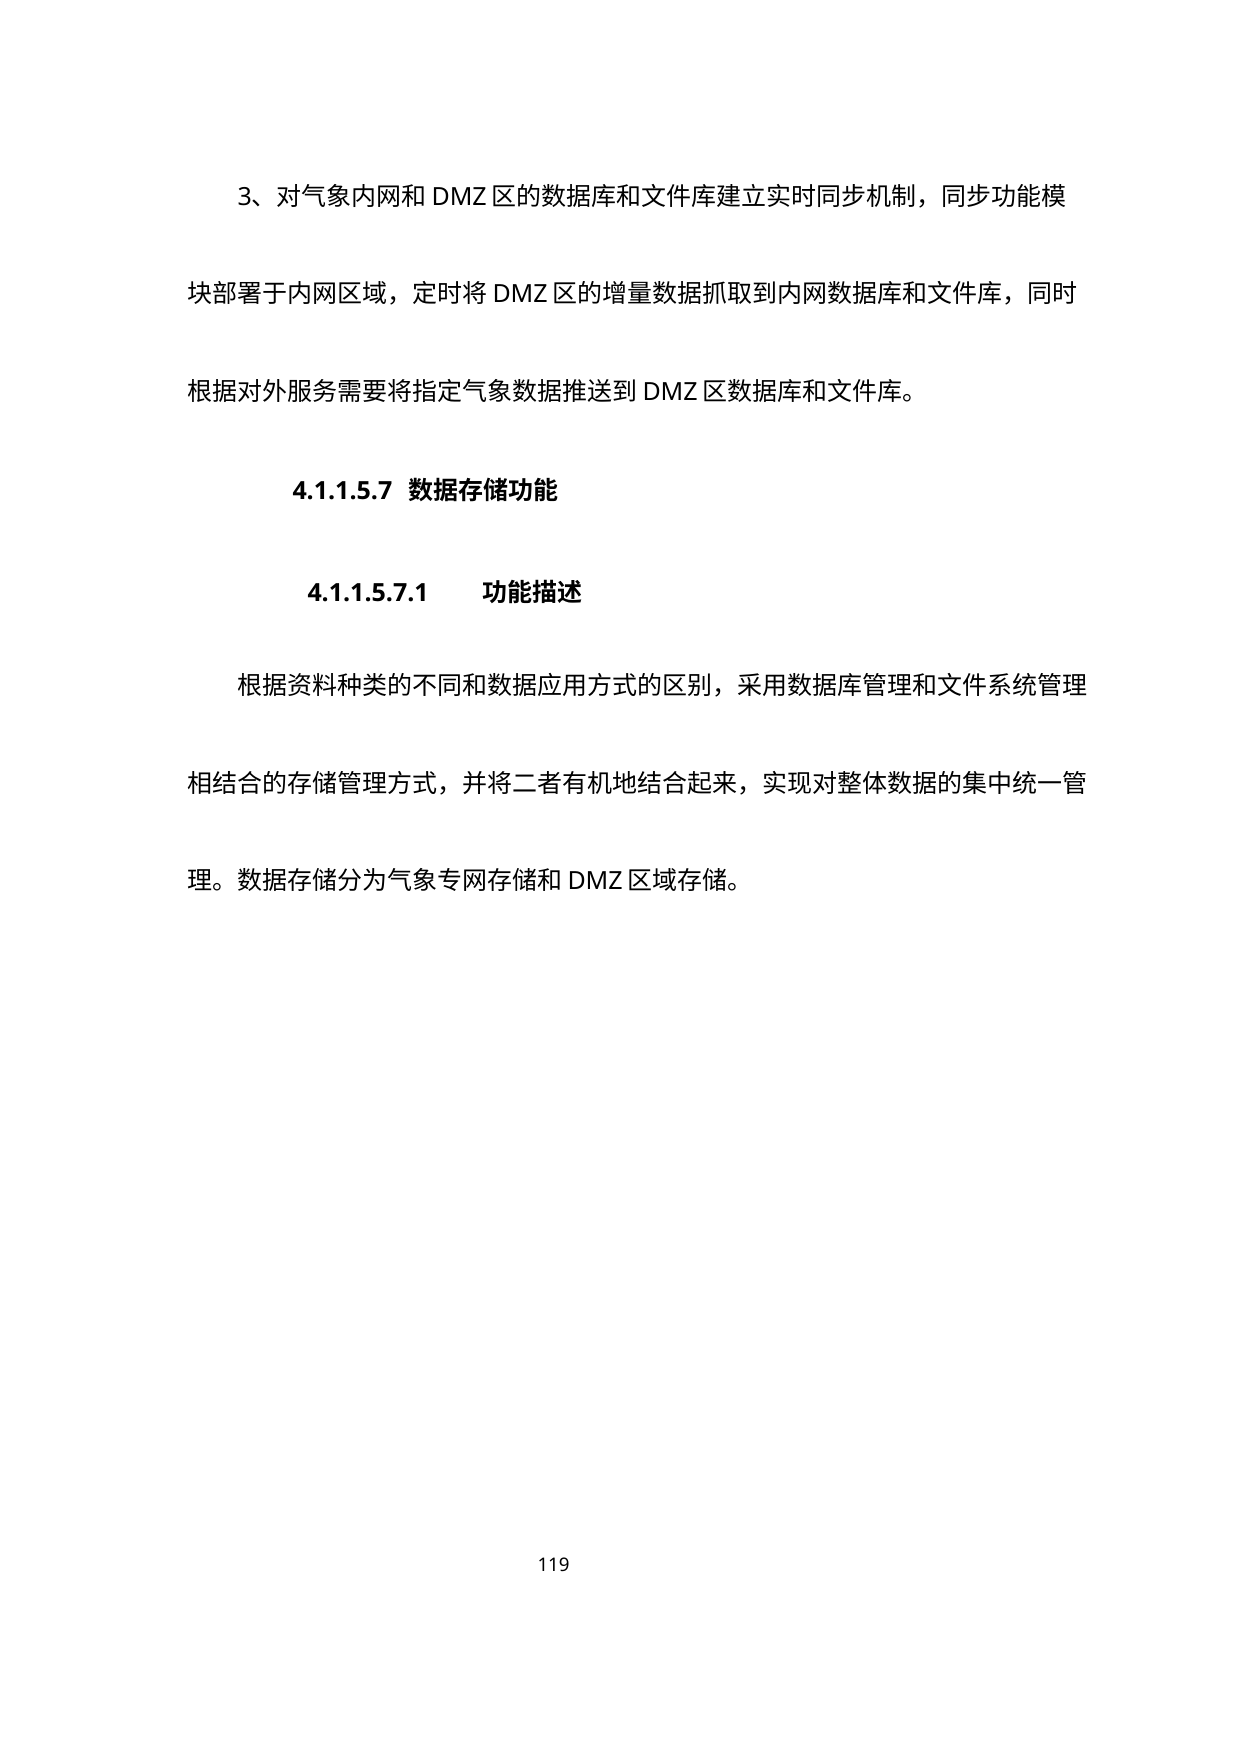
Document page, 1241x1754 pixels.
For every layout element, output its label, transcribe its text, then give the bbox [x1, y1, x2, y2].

text 根据资料种类的不同和数据应用方式的区别，采用数据库管理和文件系统管理相结合的存储管理方式，并将二者有机地结合起来，实现对整体数据的集中统一管理。数据存储分为气象专网存储和DMZ区域存储。 [187, 651, 1090, 911]
subtitle 功能描述 [307, 558, 1090, 623]
text 3、对气象内网和DMZ区的数据库和文件库建立实时同步机制，同步功能模块部署于内网区域，定时将DMZ区的增量数据抓取到内网数据库和文件库，同时根据对外服务需要将指定气象数据推送到DMZ区数据库和文件库。 [187, 162, 1090, 422]
subtitle 数据存储功能 [292, 456, 1090, 521]
